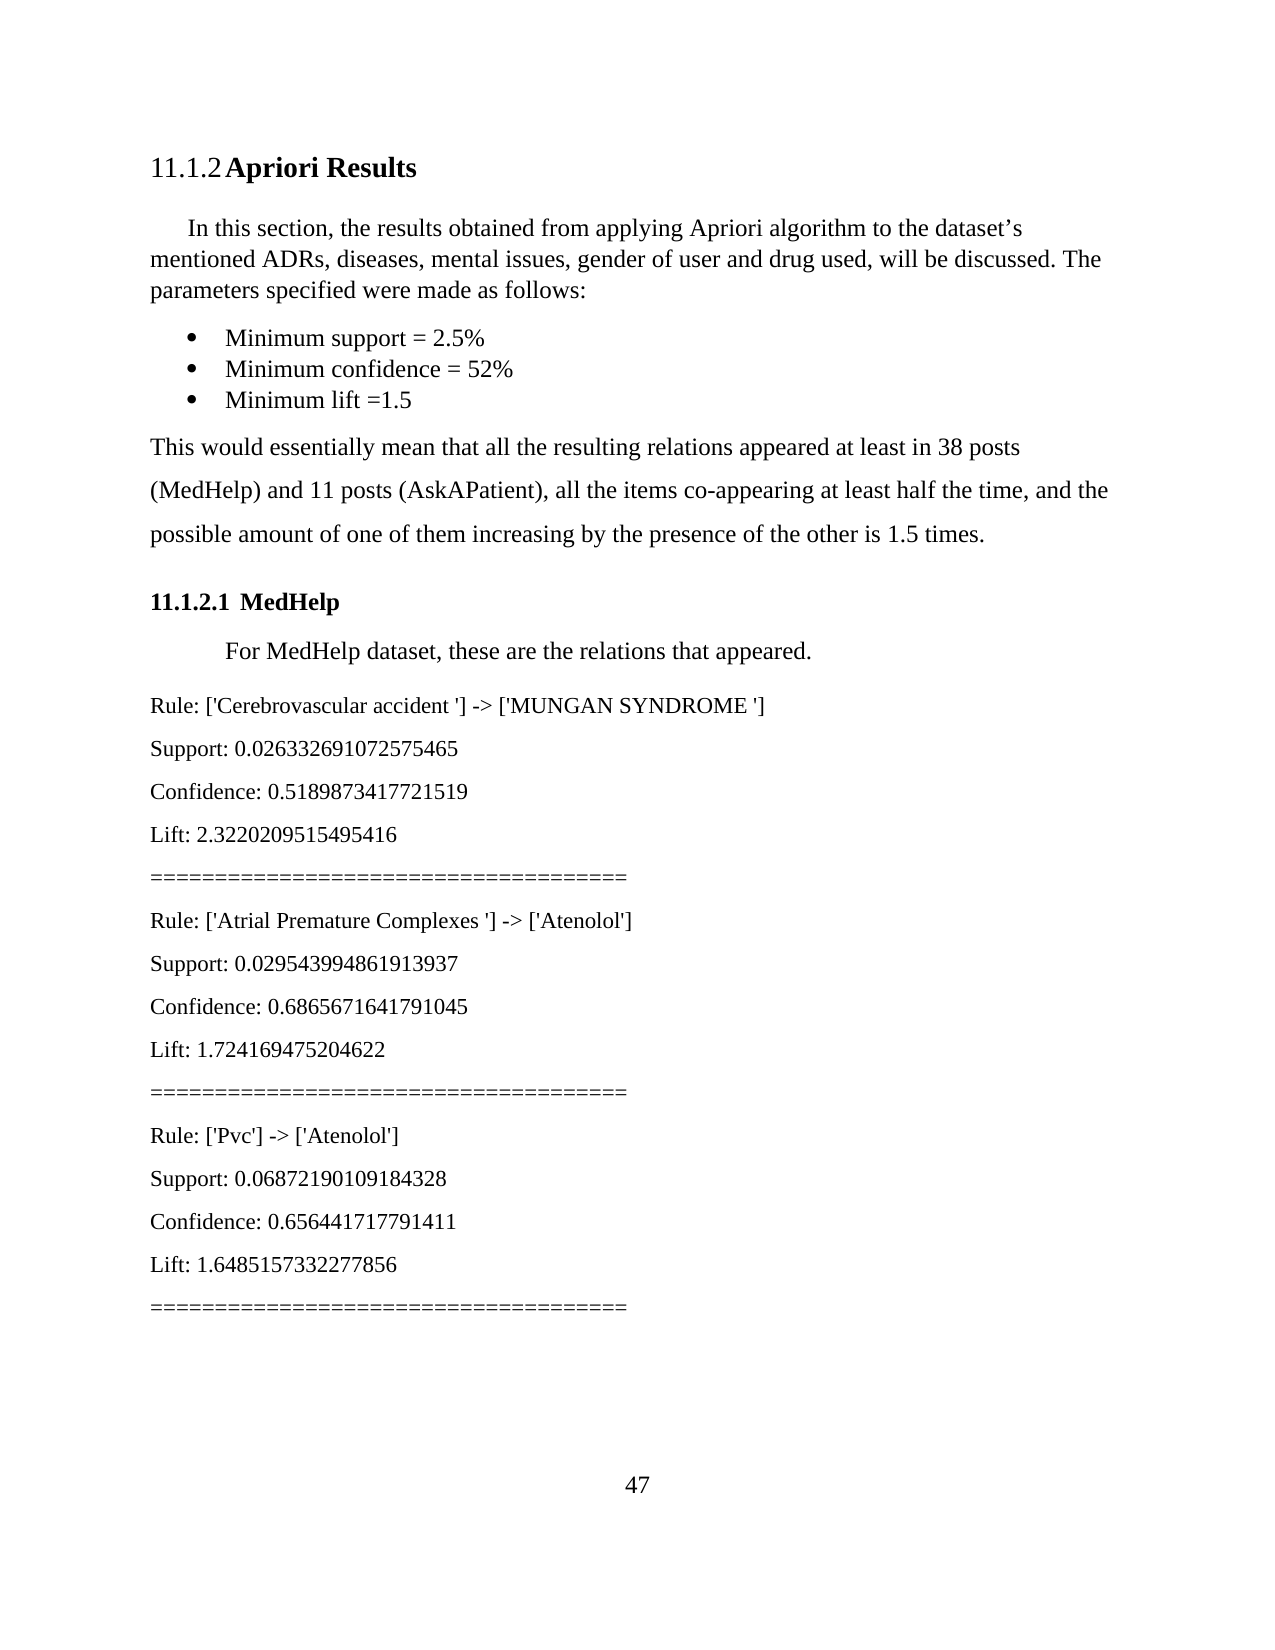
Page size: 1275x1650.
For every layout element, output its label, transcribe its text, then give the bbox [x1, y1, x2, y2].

text For MedHelp dataset, these are the relations that appeared. [225, 636, 1125, 665]
text ===================================== [150, 864, 1125, 890]
list Minimum lift =1.5 [187, 385, 1125, 413]
text Confidence: 0.6865671641791045 [150, 993, 1125, 1019]
text Confidence: 0.656441717791411 [150, 1208, 1125, 1234]
text Confidence: 0.5189873417721519 [150, 778, 1125, 804]
text Lift: 1.6485157332277856 [150, 1251, 1125, 1277]
subtitle Apriori Results [150, 150, 1125, 183]
text Support: 0.029543994861913937 [150, 950, 1125, 976]
text Rule: ['Atrial Premature Complexes '] -> ['Atenolol'] [150, 907, 1125, 933]
text In this section, the results obtained from applying Apriori algorithm to the dataset’s mentioned ADRs, diseases, mental issues, gender of user and drug used, will be discussed. The parameters specified were made as follows: [150, 213, 1125, 304]
text Support: 0.06872190109184328 [150, 1165, 1125, 1191]
text Rule: ['Cerebrovascular accident '] -> ['MUNGAN SYNDROME '] [150, 692, 1125, 718]
text Rule: ['Pvc'] -> ['Atenolol'] [150, 1122, 1125, 1148]
text Support: 0.026332691072575465 [150, 735, 1125, 761]
text ===================================== [150, 1079, 1125, 1105]
text Lift: 2.3220209515495416 [150, 821, 1125, 847]
list Minimum support = 2.5% [187, 323, 1125, 351]
list Minimum confidence = 52% [187, 354, 1125, 382]
text ===================================== [150, 1294, 1125, 1320]
text This would essentially mean that all the resulting relations appeared at least in 38 posts (MedHelp) and 11 posts (AskAPatient), all the items co-appearing at least half the time, and the possible amount of one of them increasing by the presence of the other is 1.5 times. [150, 432, 1125, 547]
text Lift: 1.724169475204622 [150, 1036, 1125, 1062]
subtitle MedHelp [150, 587, 1125, 616]
